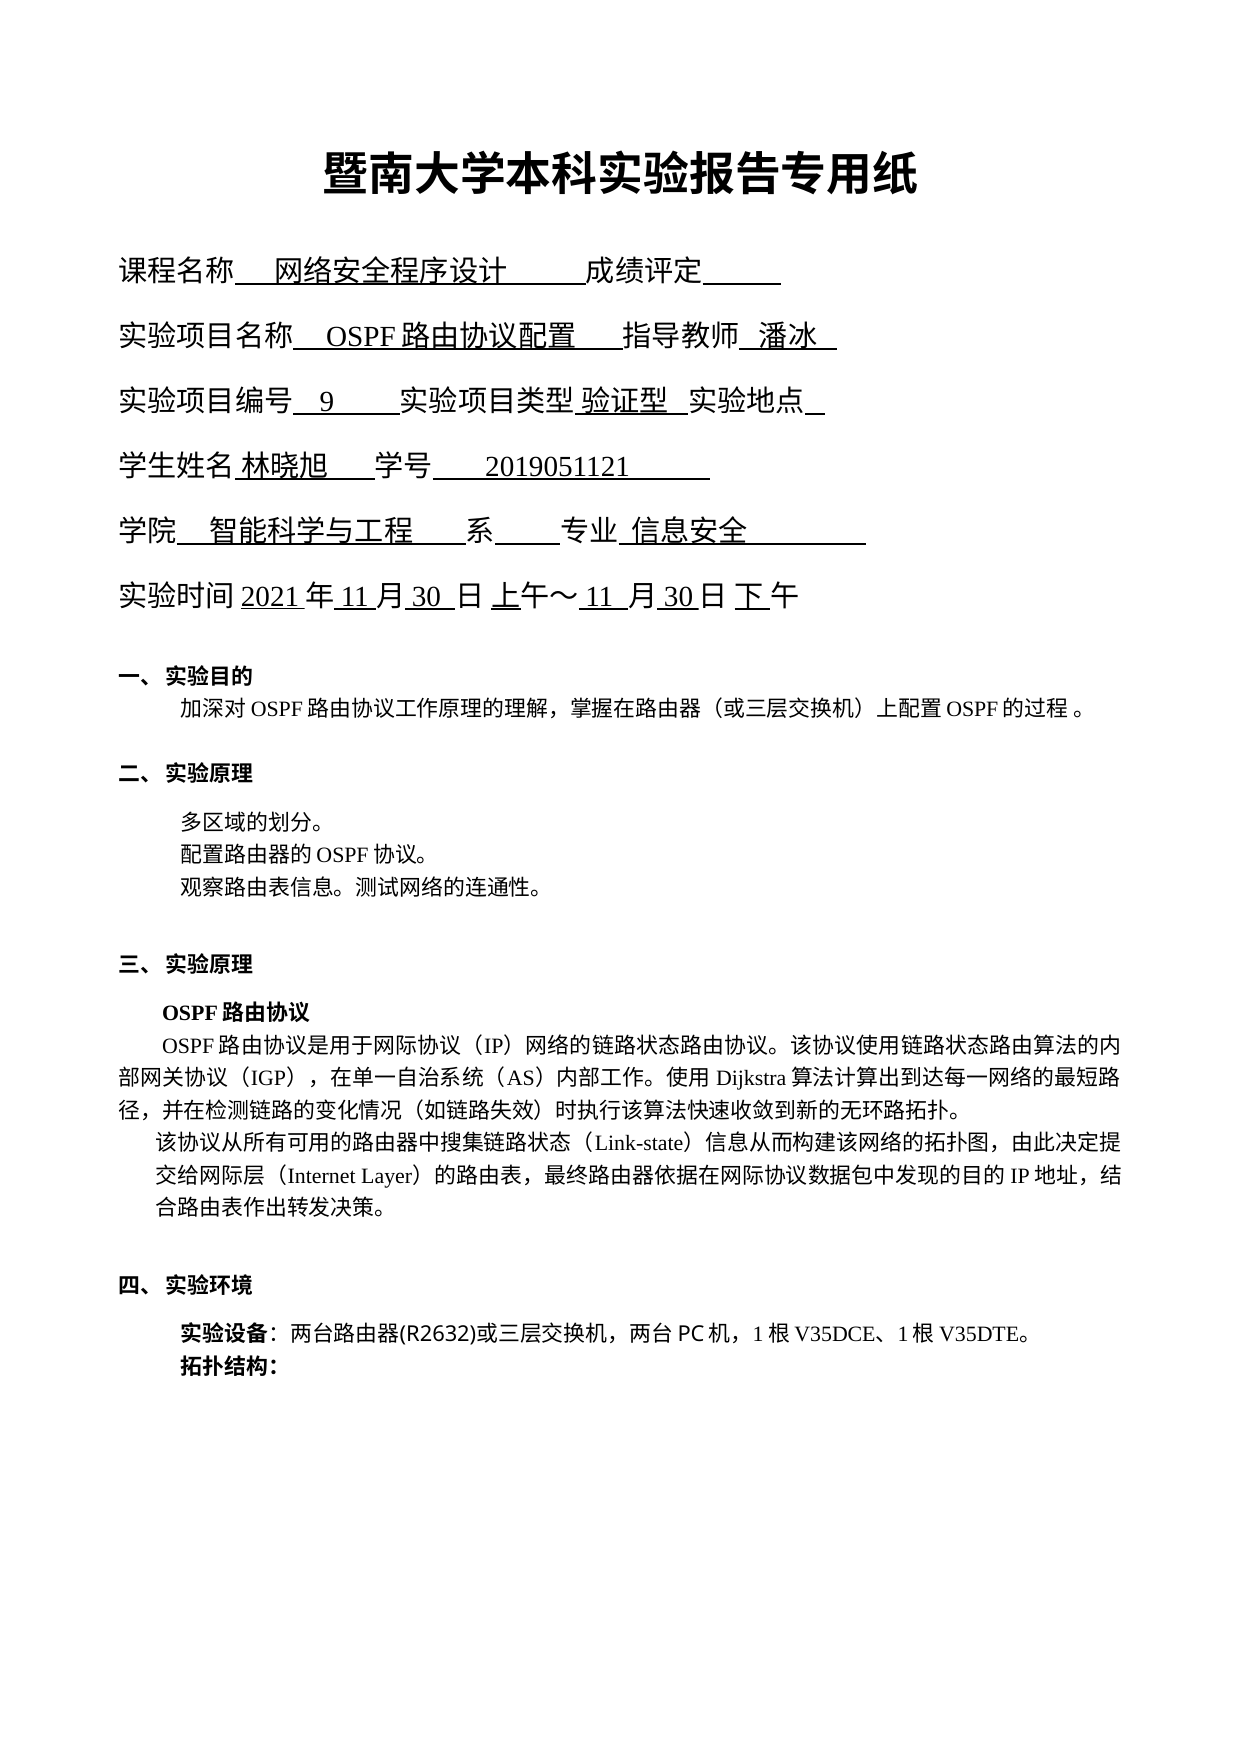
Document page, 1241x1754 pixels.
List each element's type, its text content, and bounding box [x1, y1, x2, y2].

list 实验原理 [118, 756, 1122, 788]
text 观察路由表信息。测试网络的连通性。 [118, 869, 1122, 902]
text 实验项目编号 9 实验项目类型 验证型 实验地点 [118, 366, 1122, 431]
text 学生姓名 林晓旭 学号 2019051121 [118, 431, 1122, 496]
text 实验设备：两台路由器(R2632)或三层交换机，两台PC机，1根V35DCE、1根V35DTE。 [118, 1316, 1122, 1348]
list 实验环境 [118, 1268, 1122, 1300]
text 学院 智能科学与工程 系 专业 信息安全 [118, 496, 1122, 561]
text 该协议从所有可用的路由器中搜集链路状态（Link-state）信息从而构建该网络的拓扑图，由此决定提交给网际层（Internet Layer）的路由表，最终路由器依据在网际协议数据包中发现的目的IP地址，结合路由表作出转发决策。 [156, 1125, 1122, 1222]
text 实验项目名称 OSPF路由协议配置 指导教师 潘冰 [118, 301, 1122, 366]
text OSPF路由协议 [118, 995, 1122, 1027]
text 拓扑结构： [118, 1348, 1122, 1381]
text 课程名称 网络安全程序设计 成绩评定 [118, 236, 1122, 301]
text 多区域的划分。 [118, 804, 1122, 837]
text 加深对OSPF路由协议工作原理的理解，掌握在路由器（或三层交换机）上配置OSPF的过程 。 [118, 691, 1122, 723]
text 暨南大学本科实验报告专用纸 [118, 122, 1122, 219]
text 配置路由器的OSPF协议。 [118, 837, 1122, 869]
text OSPF路由协议是用于网际协议（IP）网络的链路状态路由协议。该协议使用链路状态路由算法的内部网关协议（IGP），在单一自治系统（AS）内部工作。使用Dijkstra算法计算出到达每一网络的最短路径，并在检测链路的变化情况（如链路失效）时执行该算法快速收敛到新的无环路拓扑。 [118, 1027, 1122, 1125]
list 实验目的 [118, 658, 1122, 691]
list 实验原理 [118, 947, 1122, 979]
text 实验时间2021年 11 月 30 日 上午～ 11 月 30日 下 午 [118, 561, 1122, 626]
